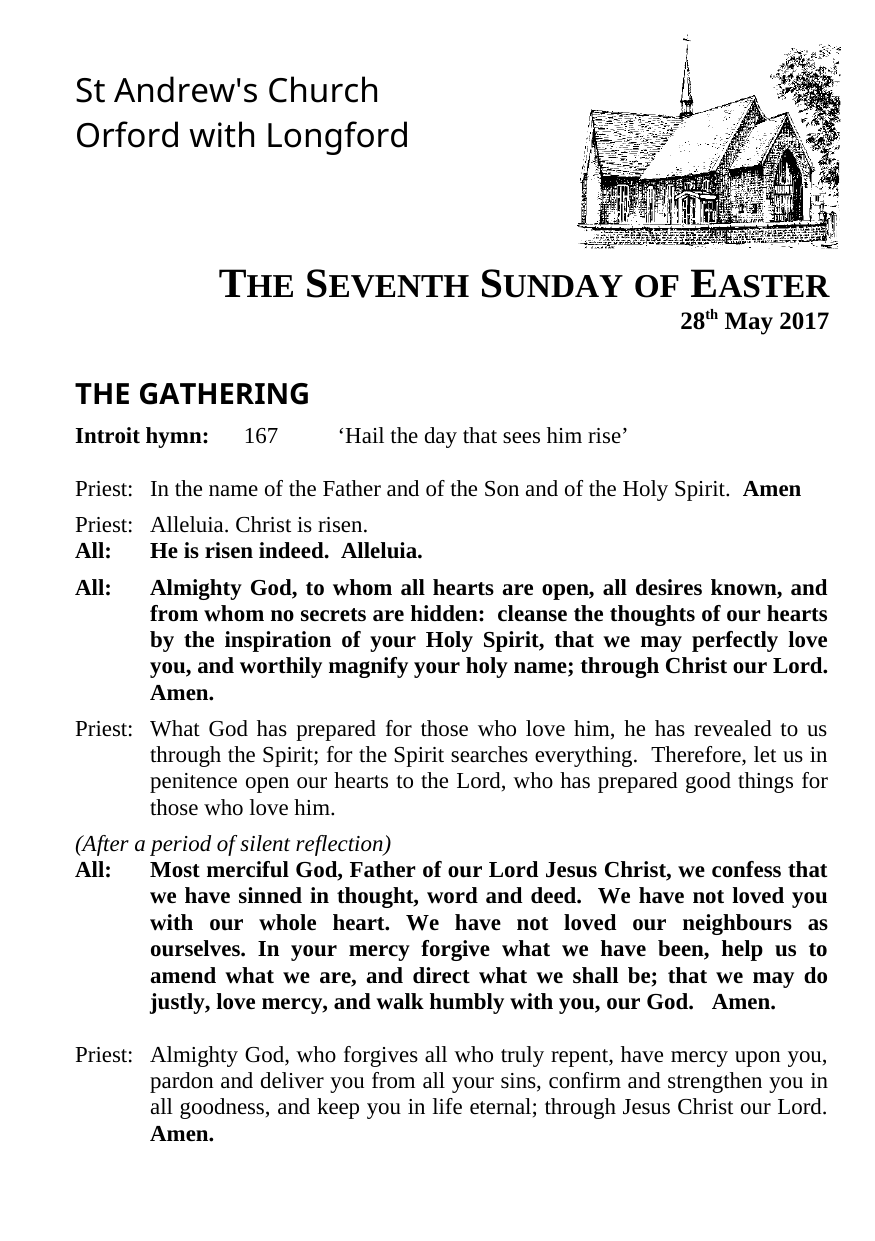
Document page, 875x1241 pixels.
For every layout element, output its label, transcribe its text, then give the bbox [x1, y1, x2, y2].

text All: He is risen indeed. Alleluia. [75, 538, 829, 564]
text Introit hymn: 167 ‘Hail the day that sees him rise’ [75, 423, 829, 449]
text THE GATHERING [75, 373, 829, 413]
text All: Most merciful God, Father of our Lord Jesus Christ, we confess that we have sinned in thought, word and deed. We have not loved you with our whole heart. We have not loved our neighbours as ourselves. In your mercy forgive what we have been, help us to amend what we are, and direct what we shall be; that we may do justly, love mercy, and walk humbly with you, our God. Amen. [75, 856, 829, 1014]
text Priest: Alleluia. Christ is risen. [75, 511, 829, 538]
text Priest: What God has prepared for those who love him, he has revealed to us through the Spirit; for the Spirit searches everything. Therefore, let us in penitence open our hearts to the Lord, who has prepared good things for those who love him. [75, 715, 829, 820]
text Orford with Longford [75, 112, 589, 158]
text Priest: In the name of the Father and of the Son and of the Holy Spirit. Amen [75, 475, 829, 502]
text St Andrew's Church [75, 67, 683, 112]
text Priest: Almighty God, who forgives all who truly repent, have mercy upon you, pardon and deliver you from all your sins, confirm and strengthen you in all goodness, and keep you in life eternal; through Jesus Christ our Lord. Amen. [75, 1041, 829, 1146]
text (After a period of silent reflection) [75, 830, 829, 856]
text The Seventh Sunday of Easter [75, 258, 829, 306]
text 28th May 2017 [75, 306, 829, 335]
text All: Almighty God, to whom all hearts are open, all desires known, and from whom no secrets are hidden: cleanse the thoughts of our hearts by the inspiration of your Holy Spirit, that we may perfectly love you, and worthily magnify your holy name; through Christ our Lord. Amen. [75, 573, 829, 705]
